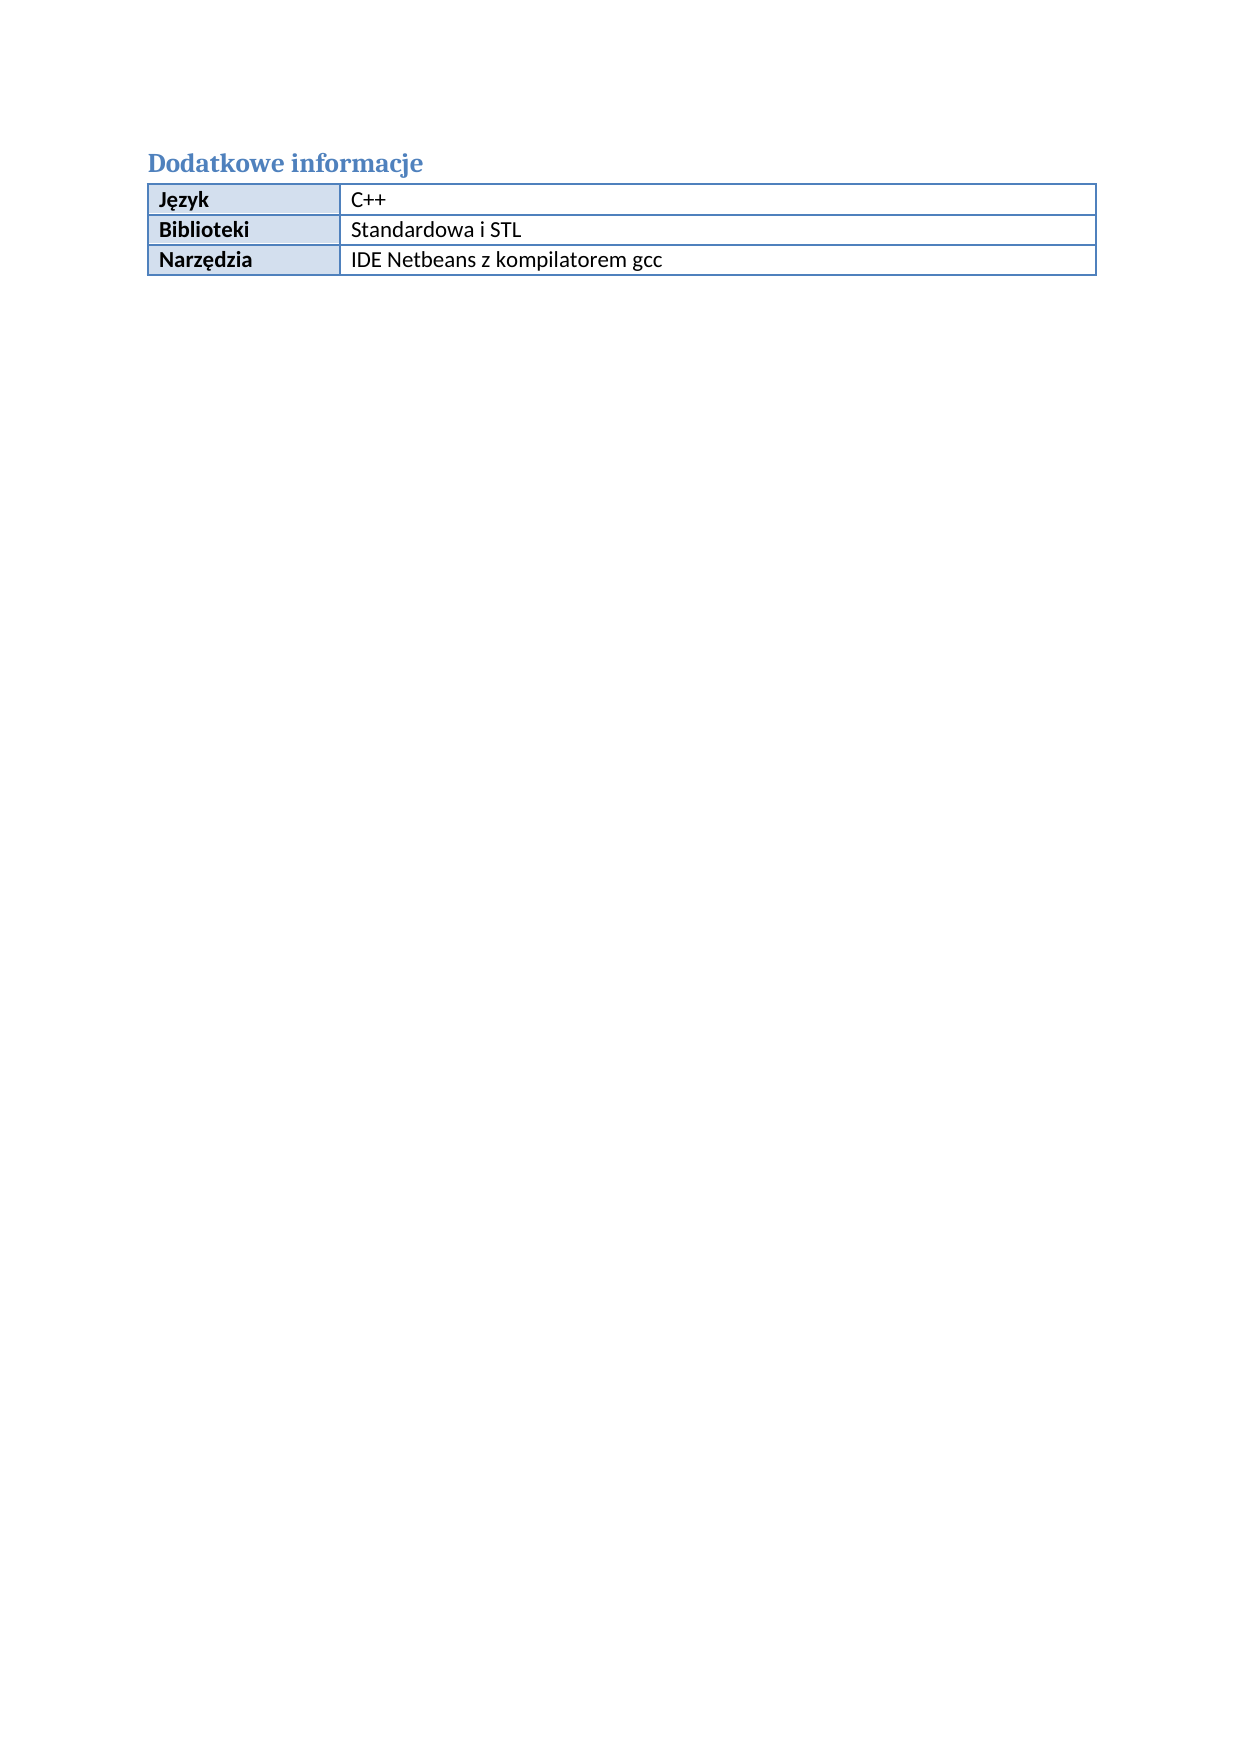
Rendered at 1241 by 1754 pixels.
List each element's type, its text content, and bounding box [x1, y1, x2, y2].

table_cell IDE Netbeans z kompilatorem gcc [341, 246, 1095, 274]
table_cell Standardowa i STL [341, 216, 1095, 243]
table_header C++ [341, 185, 1095, 213]
table_cell Narzędzia [149, 246, 339, 274]
subtitle Dodatkowe informacje [148, 148, 1093, 179]
table_header Język [149, 185, 339, 213]
table_cell Biblioteki [149, 216, 339, 243]
